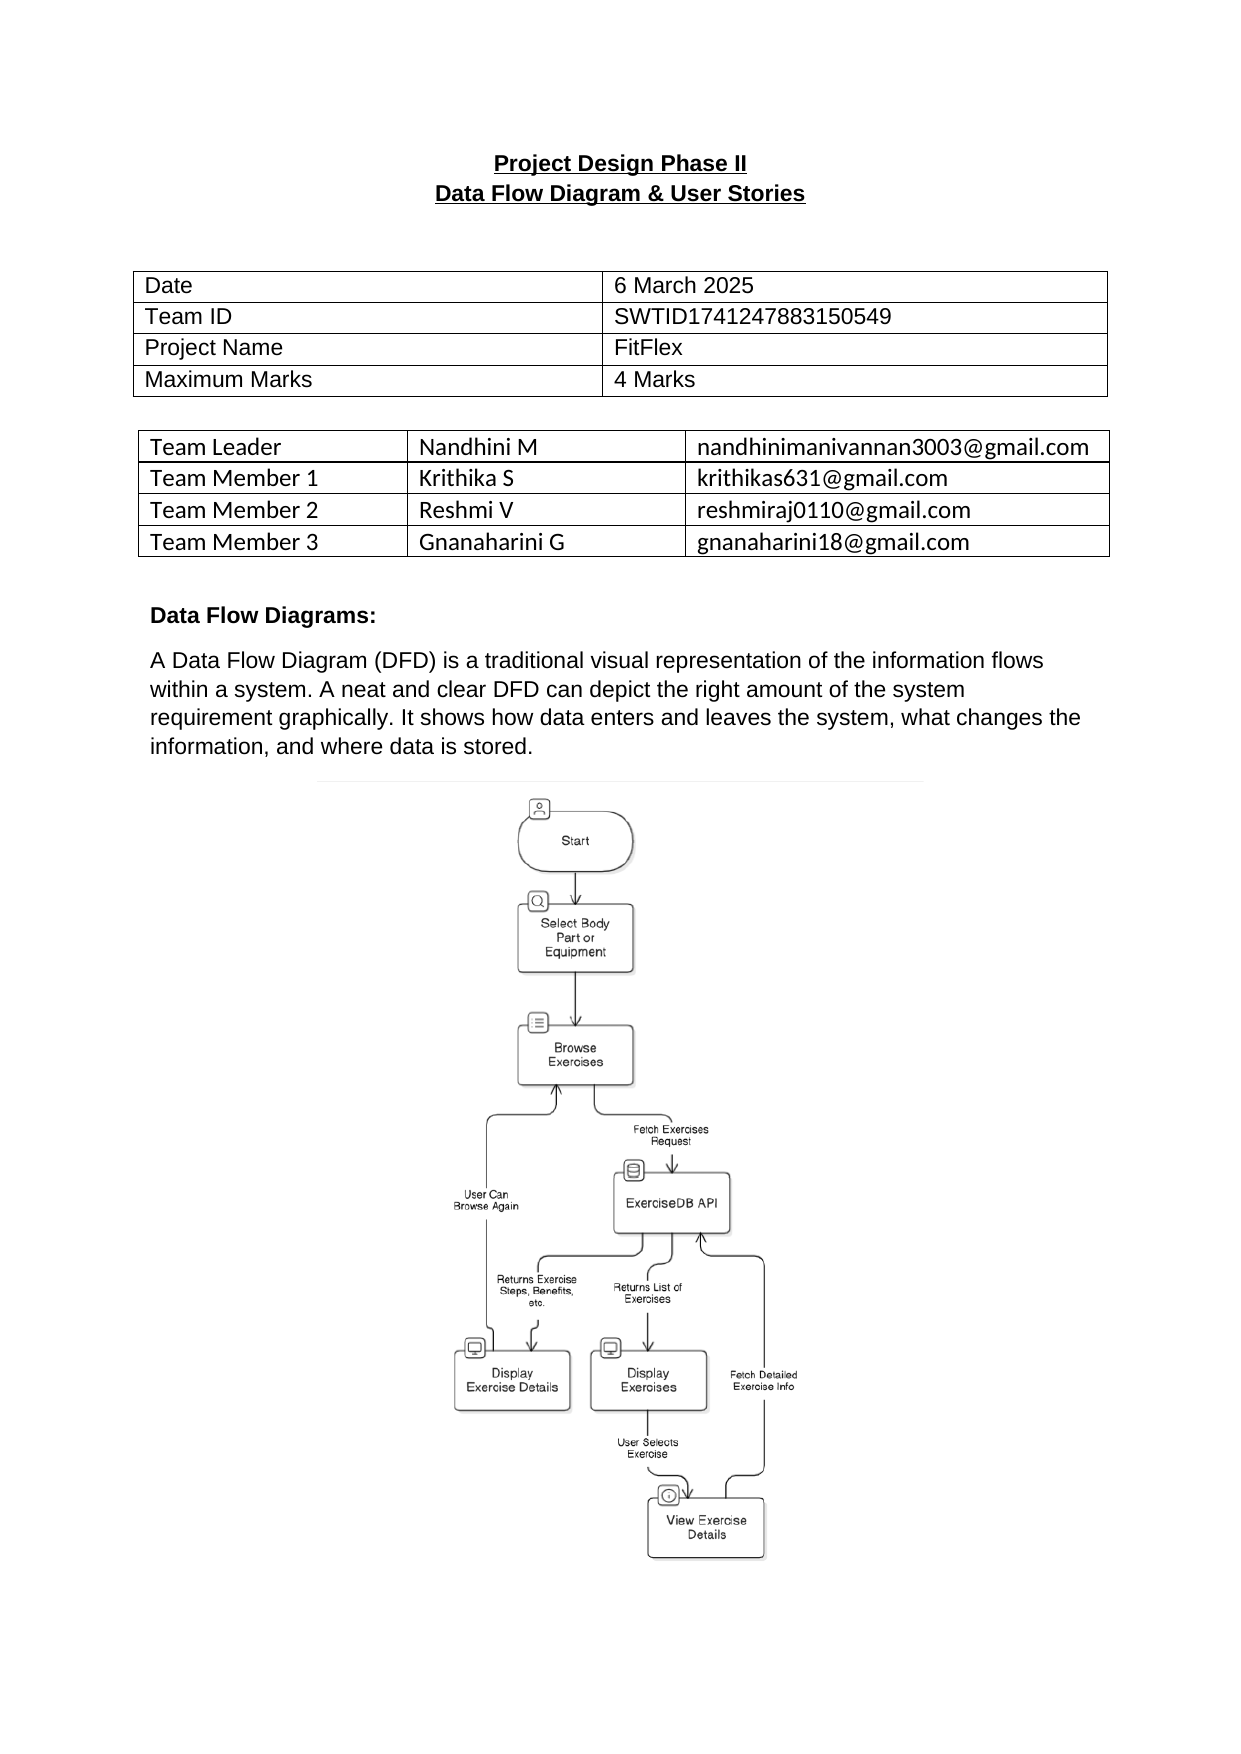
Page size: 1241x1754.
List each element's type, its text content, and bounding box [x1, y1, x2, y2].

text Project Design Phase II [150, 150, 1090, 176]
table_header Nandhini M [408, 431, 685, 461]
table_cell Team Member 3 [139, 526, 407, 556]
table_cell Project Name [134, 334, 602, 364]
table_cell FitFlex [603, 334, 1107, 364]
picture [317, 780, 924, 1566]
text A Data Flow Diagram (DFD) is a traditional visual representation of the information flows within a system. A neat and clear DFD can depict the right amount of the system requirement graphically. It shows how data enters and leaves the system, what changes the information, and where data is stored. [150, 647, 1090, 759]
table_cell reshmiraj0110@gmail.com [686, 494, 1109, 524]
table_header 6 March 2025 [603, 272, 1107, 302]
table_cell SWTID1741247883150549 [603, 303, 1107, 333]
table_cell gnanaharini18@gmail.com [686, 526, 1109, 556]
table_cell 4 Marks [603, 366, 1107, 396]
table_cell Team Member 1 [139, 463, 407, 493]
table_cell Team Member 2 [139, 494, 407, 524]
text Data Flow Diagrams: [150, 602, 1090, 629]
table_cell Gnanaharini G [408, 526, 685, 556]
text Data Flow Diagram & User Stories [150, 180, 1090, 207]
table_cell Reshmi V [408, 494, 685, 524]
table_cell Team ID [134, 303, 602, 333]
table_cell krithikas631@gmail.com [686, 463, 1109, 493]
table_header Team Leader [139, 431, 407, 461]
table_cell Maximum Marks [134, 366, 602, 396]
table_header nandhinimanivannan3003@gmail.com [686, 431, 1109, 461]
table_header Date [134, 272, 602, 302]
table_cell Krithika S [408, 463, 685, 493]
